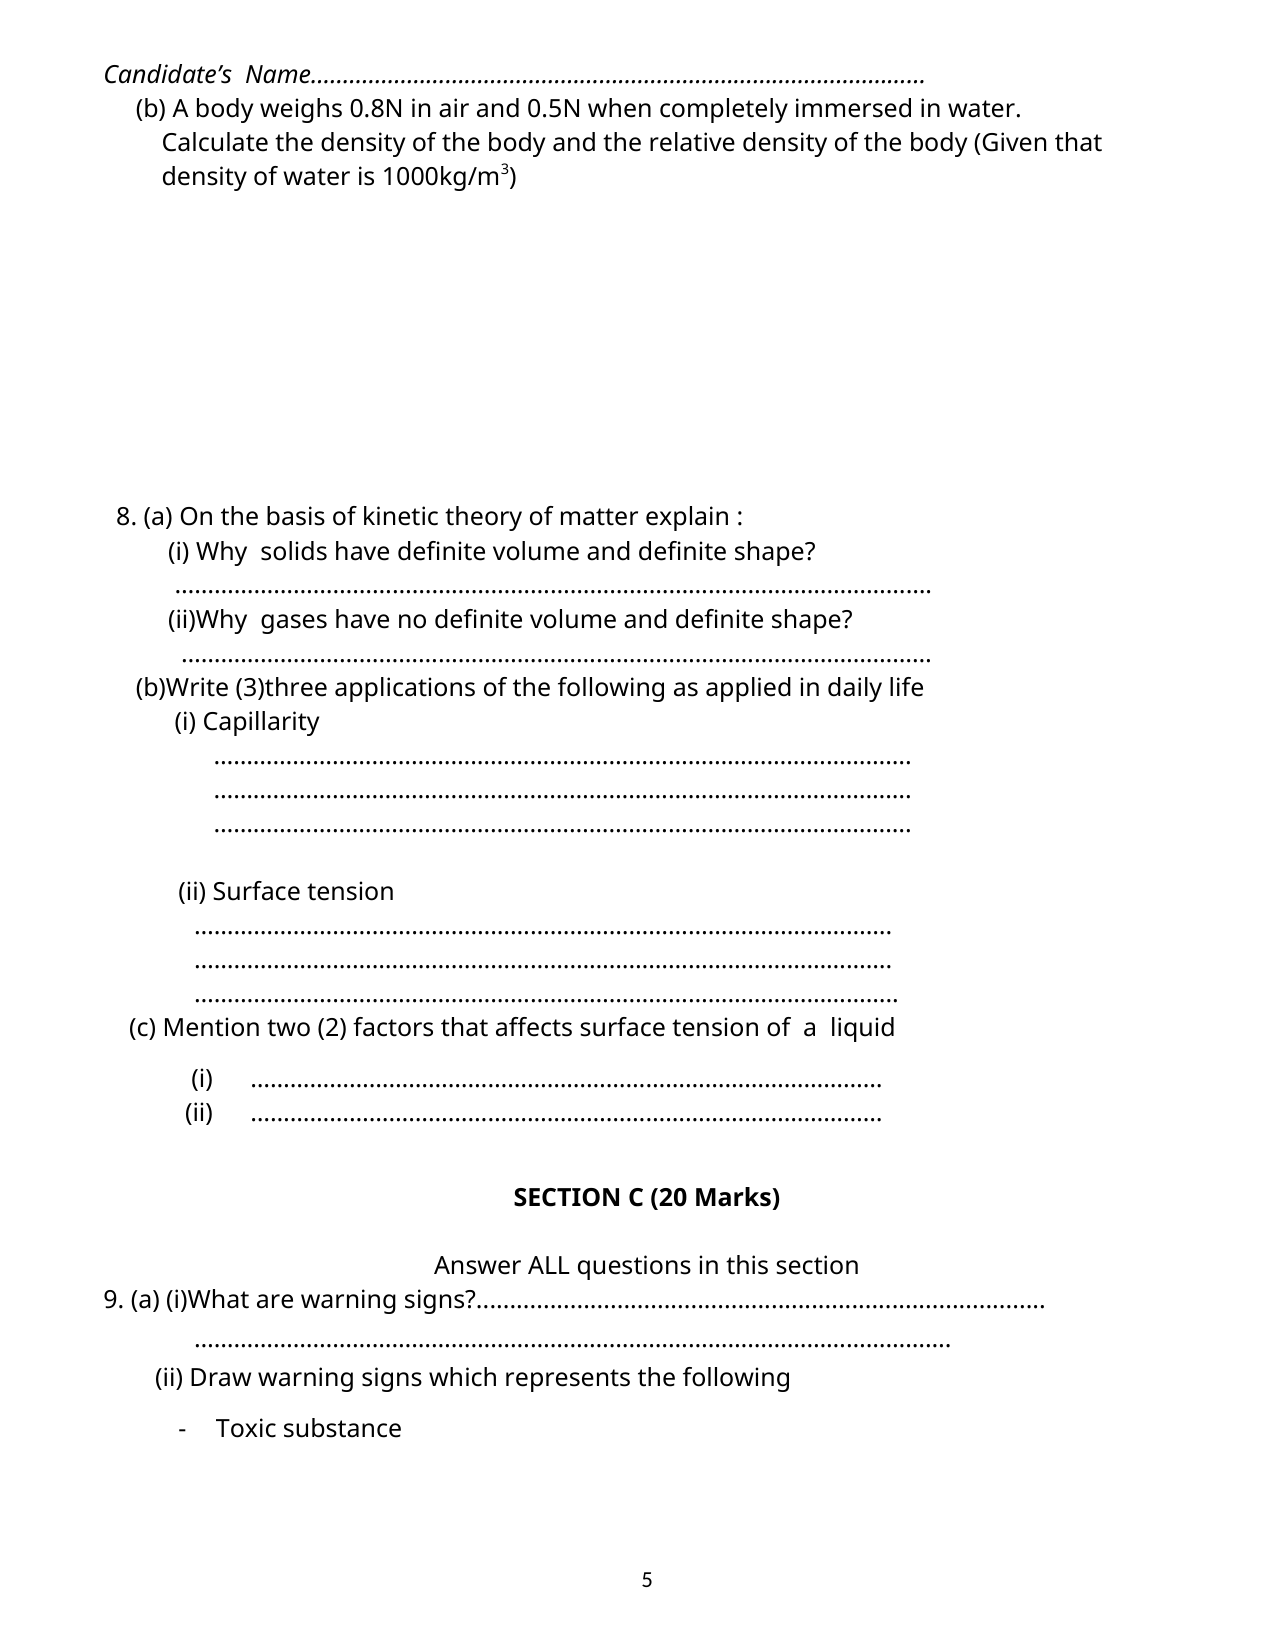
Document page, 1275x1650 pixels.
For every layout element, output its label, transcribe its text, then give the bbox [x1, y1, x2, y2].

text ……………………………………………………………………………………………………. [103, 567, 1191, 601]
text ……………………………………………………………………………………………. [103, 772, 1191, 806]
text (ii) Surface tension [103, 874, 1191, 908]
text Calculate the density of the body and the relative density of the body (Given that [103, 124, 1191, 158]
text …………………………………………………………………………………………………… [103, 635, 1191, 669]
text (b)Write (3)three applications of the following as applied in daily life [103, 669, 1191, 703]
text ……………………………………………………………………………………………. [103, 908, 1191, 942]
text (i) Capillarity [103, 703, 1191, 737]
text 8. (a) On the basis of kinetic theory of matter explain : [103, 499, 1191, 533]
list Toxic substance [178, 1411, 1191, 1445]
text (b) A body weighs 0.8N in air and 0.5N when completely immersed in water. [103, 90, 1191, 124]
text SECTION C (20 Marks) [103, 1179, 1191, 1214]
text density of water is 1000kg/m3) [103, 158, 1191, 192]
text ……………………………………………………………………………………………………. [103, 1321, 1191, 1355]
text (ii) Draw warning signs which represents the following [103, 1360, 1191, 1394]
text …………………………………………………………………………………………….. [103, 976, 1191, 1010]
text ……………………………………………………………………………………………. [103, 806, 1191, 840]
text (c) Mention two (2) factors that affects surface tension of a liquid [103, 1010, 1191, 1044]
text ……………………………………………………………………………………………. [103, 942, 1191, 976]
list …………………………………………………………………………………… [213, 1095, 1191, 1129]
text (ii)Why gases have no definite volume and definite shape? [103, 601, 1191, 635]
list …………………………………………………………………………………… [213, 1061, 1191, 1095]
text 9. (a) (i)What are warning signs?..................................................................................... [103, 1282, 1191, 1316]
text (i) Why solids have definite volume and definite shape? [103, 533, 1191, 567]
text ……………………………………………………………………………………………. [103, 737, 1191, 772]
text Answer ALL questions in this section [103, 1248, 1191, 1282]
